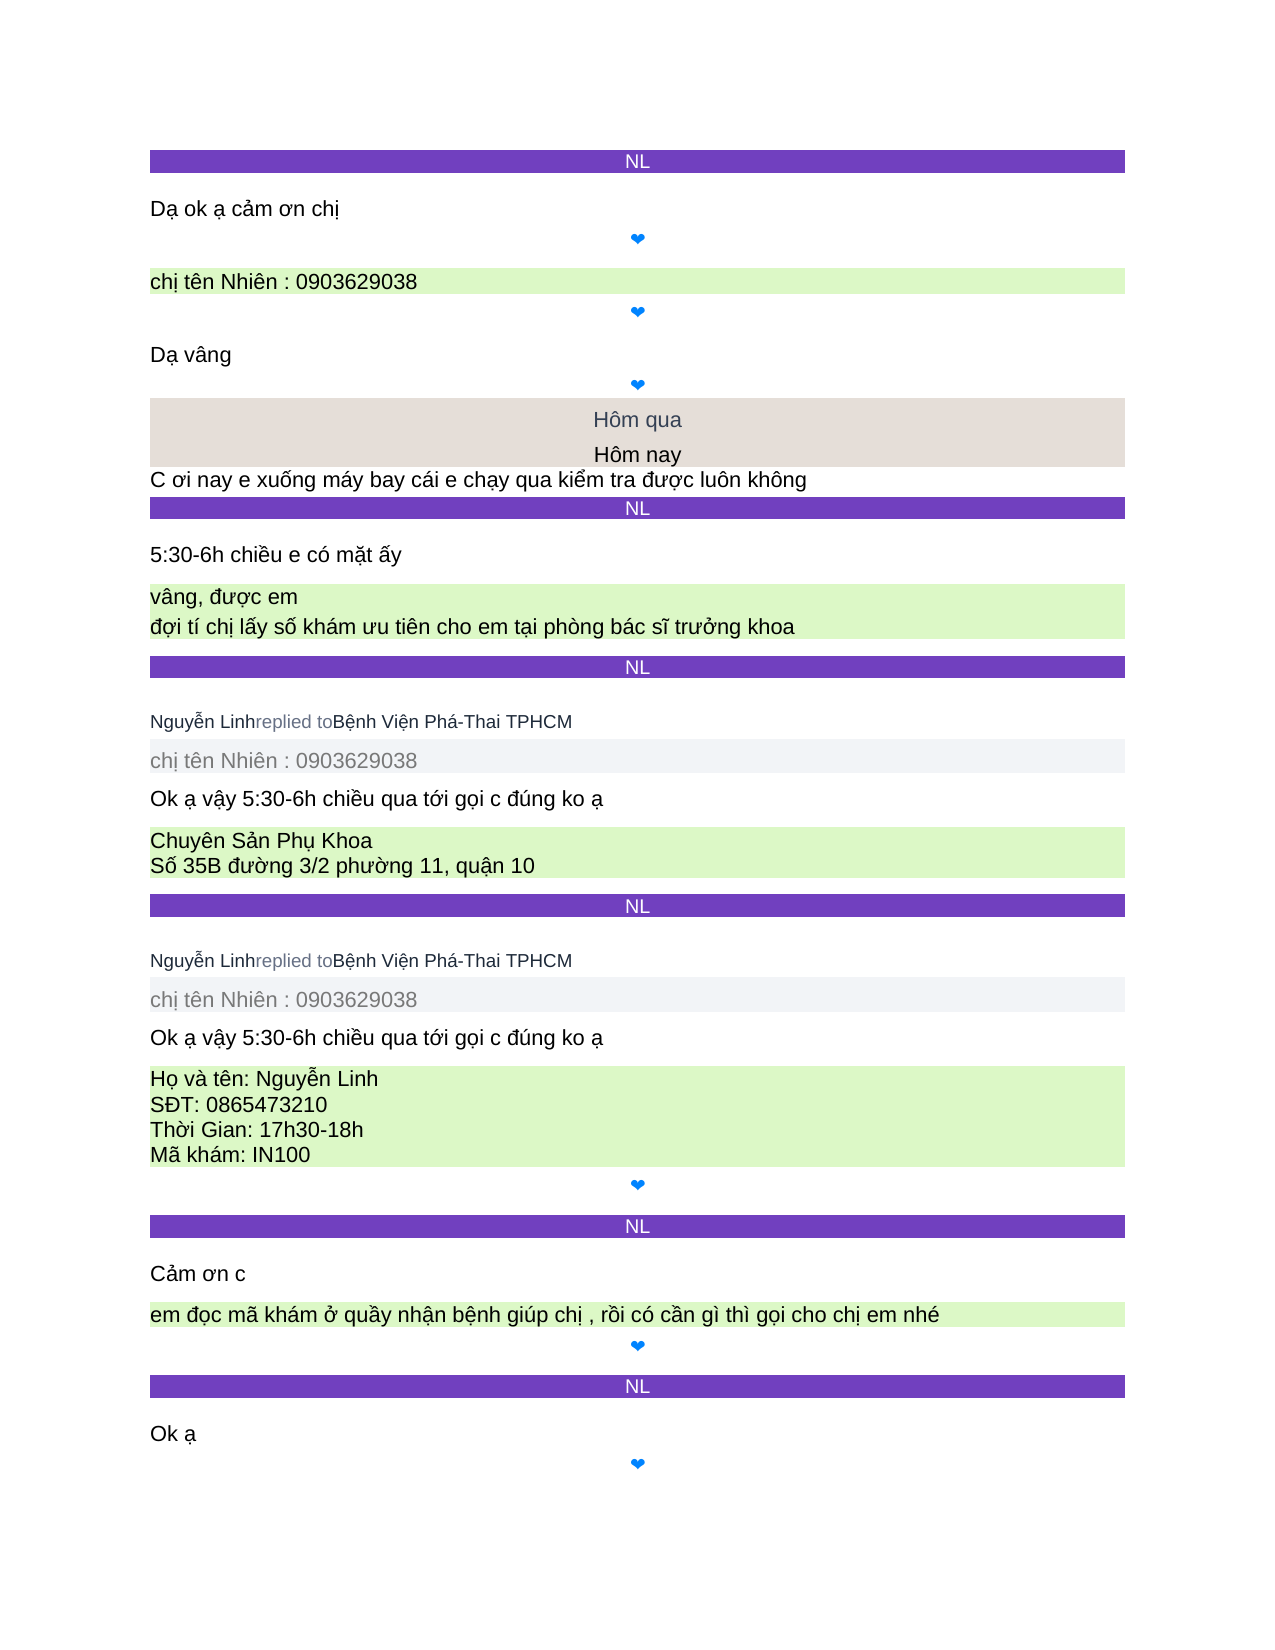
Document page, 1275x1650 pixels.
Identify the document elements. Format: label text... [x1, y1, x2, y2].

text NL [150, 894, 1125, 917]
text ❤ [150, 294, 1125, 325]
text Ok ạ vậy 5:30-6h chiều qua tới gọi c đúng ko ạ [150, 786, 1125, 811]
text NL [150, 656, 1125, 678]
text Ok ạ vậy 5:30-6h chiều qua tới gọi c đúng ko ạ [150, 1024, 1125, 1049]
text ❤️ [150, 1446, 1125, 1477]
text Họ và tên: Nguyễn Linh SĐT: 0865473210 Thời Gian: 17h30-18h Mã khám: IN100 [150, 1066, 1125, 1167]
text Cảm ơn c [150, 1260, 1125, 1286]
text NL [150, 1375, 1125, 1398]
text ❤️ [150, 221, 1125, 252]
text NL [150, 1215, 1125, 1238]
text ❤ [150, 1327, 1125, 1359]
text vâng, được em [150, 584, 1125, 609]
text NL [150, 497, 1125, 519]
text chị tên Nhiên : 0903629038 [150, 268, 1125, 294]
text em đọc mã khám ở quầy nhận bệnh giúp chị , rồi có cần gì thì gọi cho chị em nhé [150, 1302, 1125, 1327]
text Dạ vâng [150, 342, 1125, 367]
text ❤️ [150, 367, 1125, 398]
text C ơi nay e xuống máy bay cái e chạy qua kiểm tra được luôn không [150, 467, 1125, 492]
text NL [150, 150, 1125, 173]
text 5:30-6h chiều e có mặt ấy [150, 542, 1125, 567]
text Nguyễn Linhreplied toBệnh Viện Phá-Thai TPHCM [150, 940, 1125, 971]
text Nguyễn Linhreplied toBệnh Viện Phá-Thai TPHCM [150, 701, 1125, 732]
text Dạ ok ạ cảm ơn chị [150, 195, 1125, 221]
text Chuyên Sản Phụ Khoa Số 35B đường 3/2 phường 11, quận 10 [150, 827, 1125, 878]
text chị tên Nhiên : 0903629038 [150, 977, 1125, 1012]
text chị tên Nhiên : 0903629038 [150, 739, 1125, 773]
text Hôm nay [150, 432, 1125, 467]
text đợi tí chị lấy số khám ưu tiên cho em tại phòng bác sĩ trưởng khoa [150, 614, 1125, 639]
text ❤ [150, 1167, 1125, 1198]
text Ok ạ [150, 1421, 1125, 1446]
text Hôm qua [150, 398, 1125, 432]
